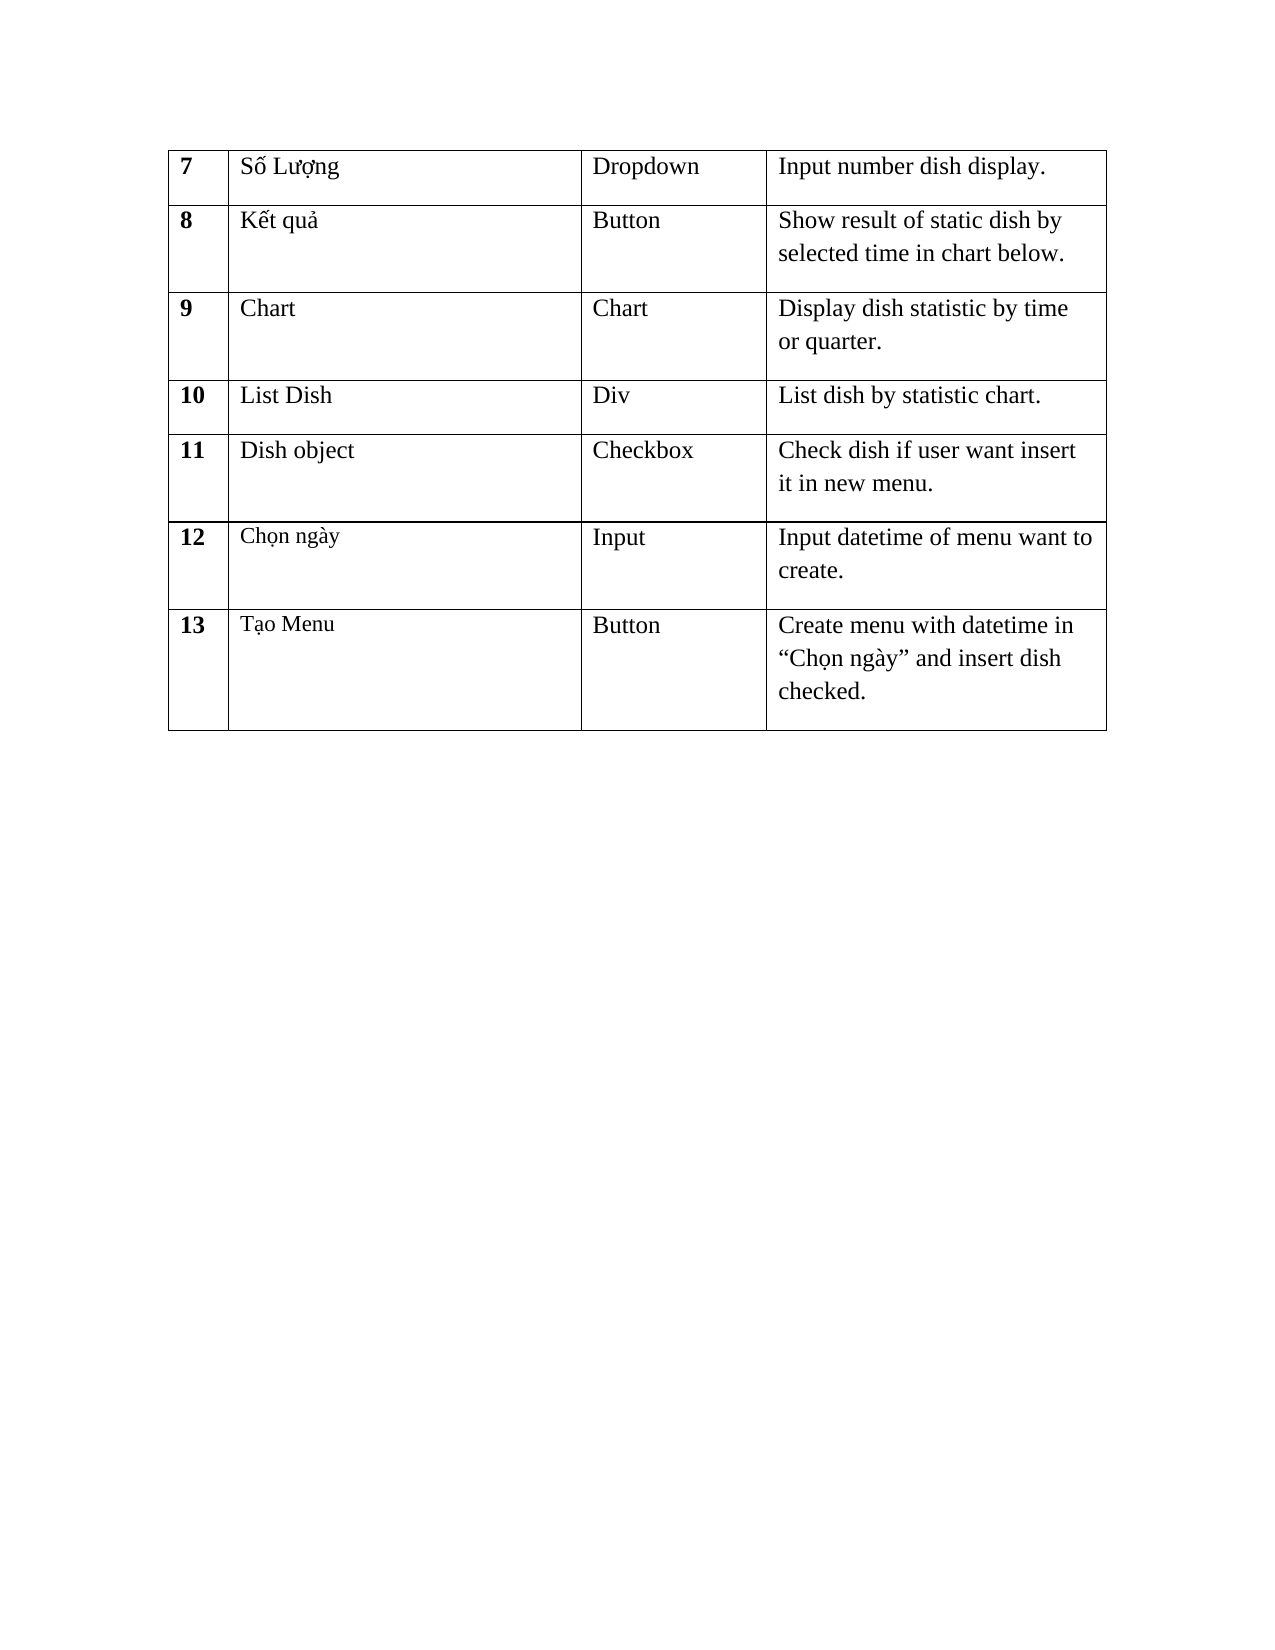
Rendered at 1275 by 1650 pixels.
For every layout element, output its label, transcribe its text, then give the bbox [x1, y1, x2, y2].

table_cell Dropdown [582, 151, 766, 204]
table_cell 11 [169, 435, 228, 521]
table_cell Số Lượng [229, 151, 581, 204]
table_cell 8 [169, 206, 228, 292]
table_cell Tạo Menu [229, 610, 581, 729]
table_cell Input number dish display. [767, 151, 1106, 204]
table_cell Create menu with datetime in “Chọn ngày” and insert dish checked. [767, 610, 1106, 729]
table_cell Show result of static dish by selected time in chart below. [767, 206, 1106, 292]
table_cell Chart [582, 293, 766, 379]
table_cell Chọn ngày [229, 523, 581, 609]
table_cell Dish object [229, 435, 581, 521]
table_cell List dish by statistic chart. [767, 381, 1106, 434]
table_cell Check dish if user want insert it in new menu. [767, 435, 1106, 521]
table_cell 9 [169, 293, 228, 379]
table_cell Div [582, 381, 766, 434]
table_cell Display dish statistic by time or quarter. [767, 293, 1106, 379]
table_cell 7 [169, 151, 228, 204]
table_cell Kết quả [229, 206, 581, 292]
table_cell 12 [169, 523, 228, 609]
table_cell Checkbox [582, 435, 766, 521]
table_cell 10 [169, 381, 228, 434]
table_cell Input datetime of menu want to create. [767, 523, 1106, 609]
table_cell Button [582, 610, 766, 729]
table_cell 13 [169, 610, 228, 729]
table_cell Chart [229, 293, 581, 379]
table_cell Input [582, 523, 766, 609]
table_cell List Dish [229, 381, 581, 434]
table_cell Button [582, 206, 766, 292]
